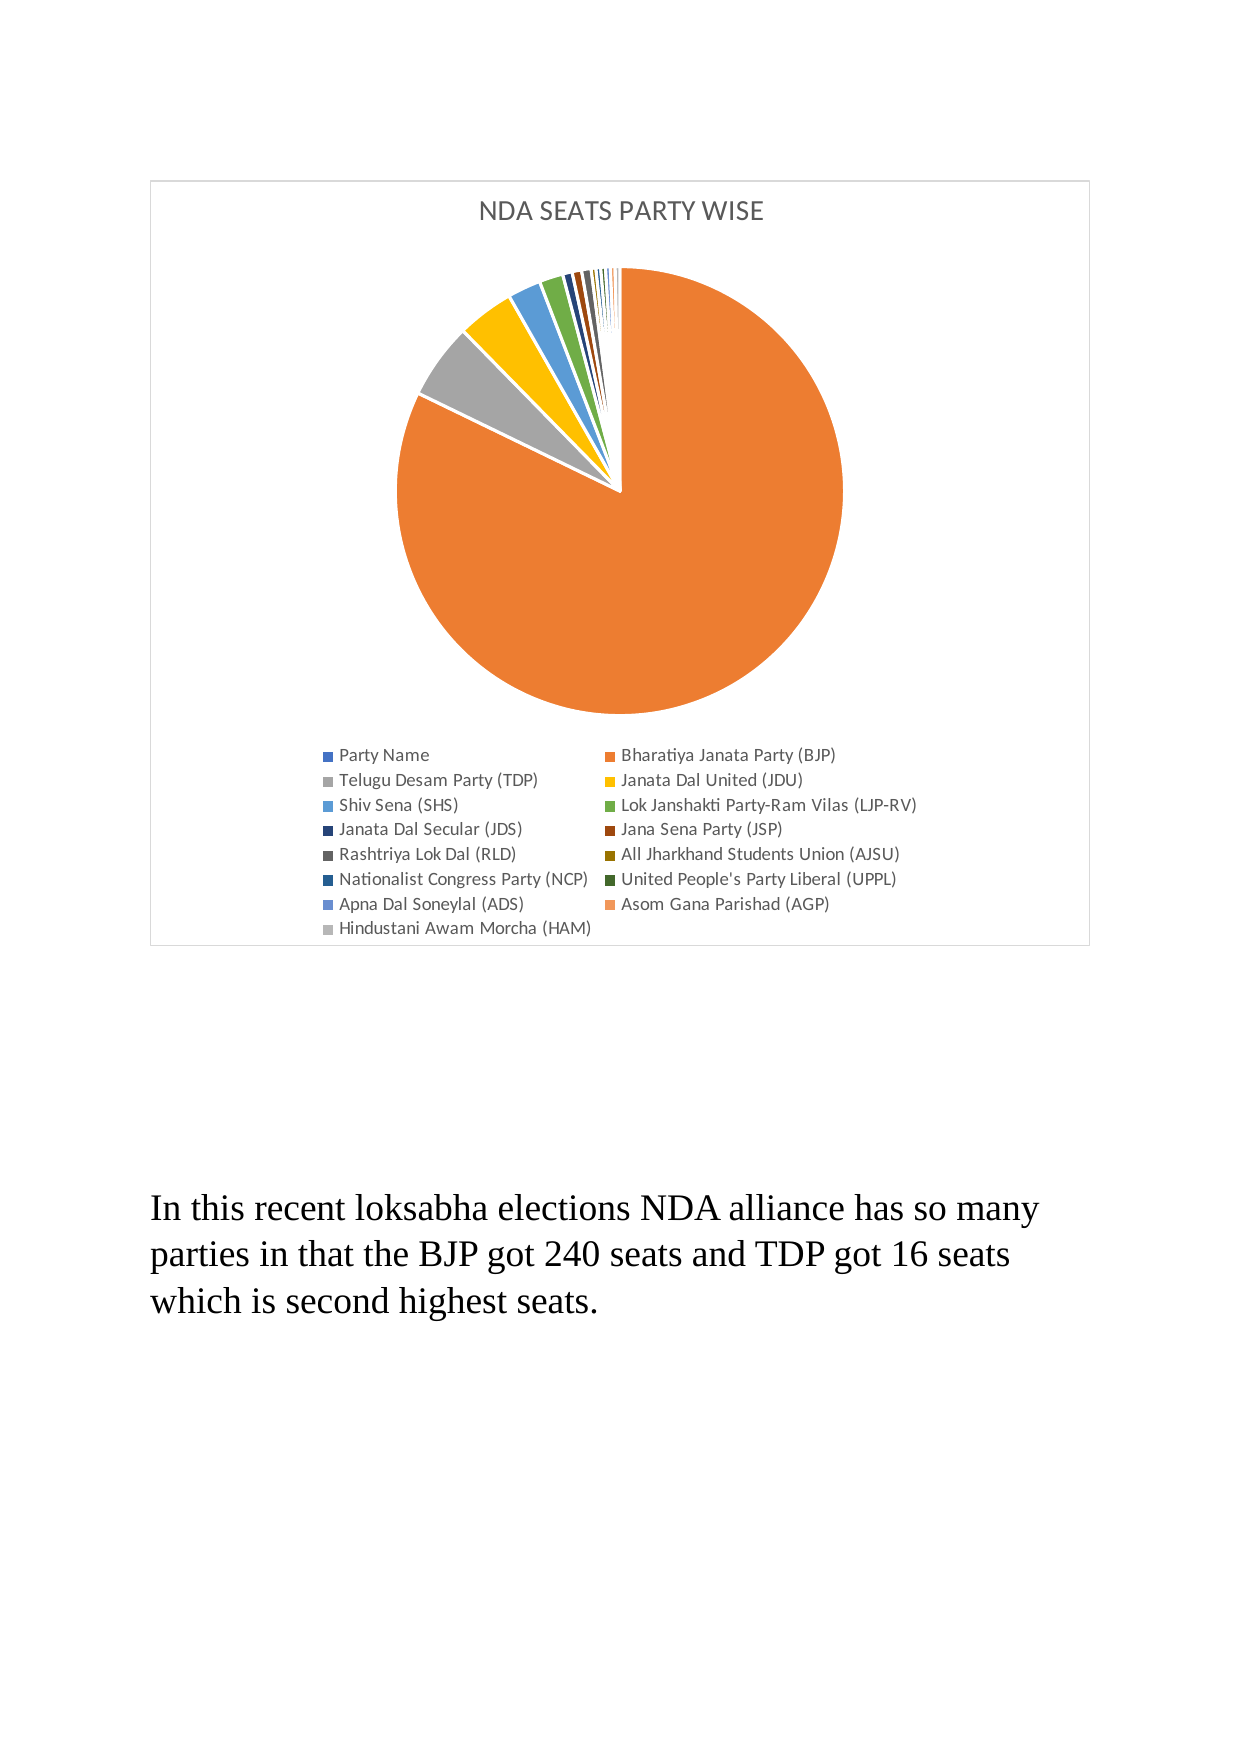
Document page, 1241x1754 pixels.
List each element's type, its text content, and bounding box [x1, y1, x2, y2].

text In this recent loksabha elections NDA alliance has so many parties in that the BJP got 240 seats and TDP got 16 seats which is second highest seats. [150, 1185, 1090, 1322]
